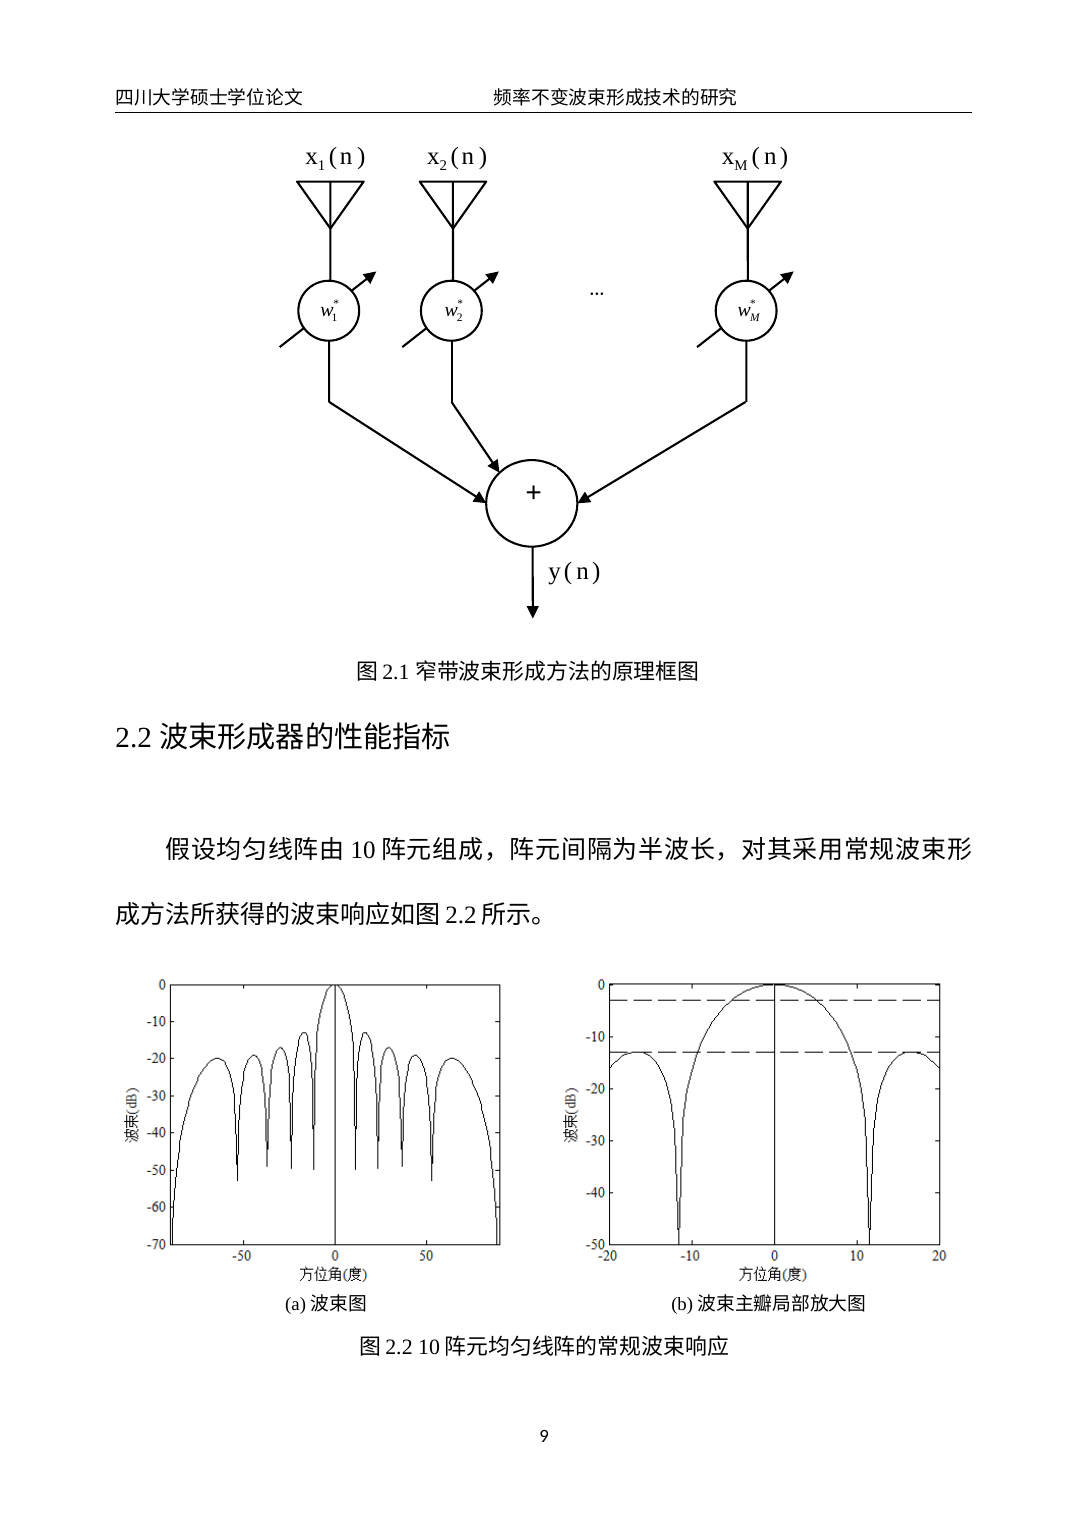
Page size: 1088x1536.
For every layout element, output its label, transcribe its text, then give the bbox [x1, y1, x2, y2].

text 图2.2 10阵元均匀线阵的常规波束响应 [115, 1328, 972, 1361]
text 假设均匀线阵由10阵元组成，阵元间隔为半波长，对其采用常规波束形成方法所获得的波束响应如图2.2所示。 [115, 815, 972, 945]
subtitle 2.2 波束形成器的性能指标 [115, 703, 972, 768]
picture [115, 961, 540, 1284]
text 图2.1 窄带波束形成方法的原理框图 [115, 654, 972, 686]
picture [554, 961, 980, 1284]
table_header (a) 波束图 [104, 961, 543, 1328]
table_header (b) 波束主瓣局部放大图 [543, 961, 983, 1328]
